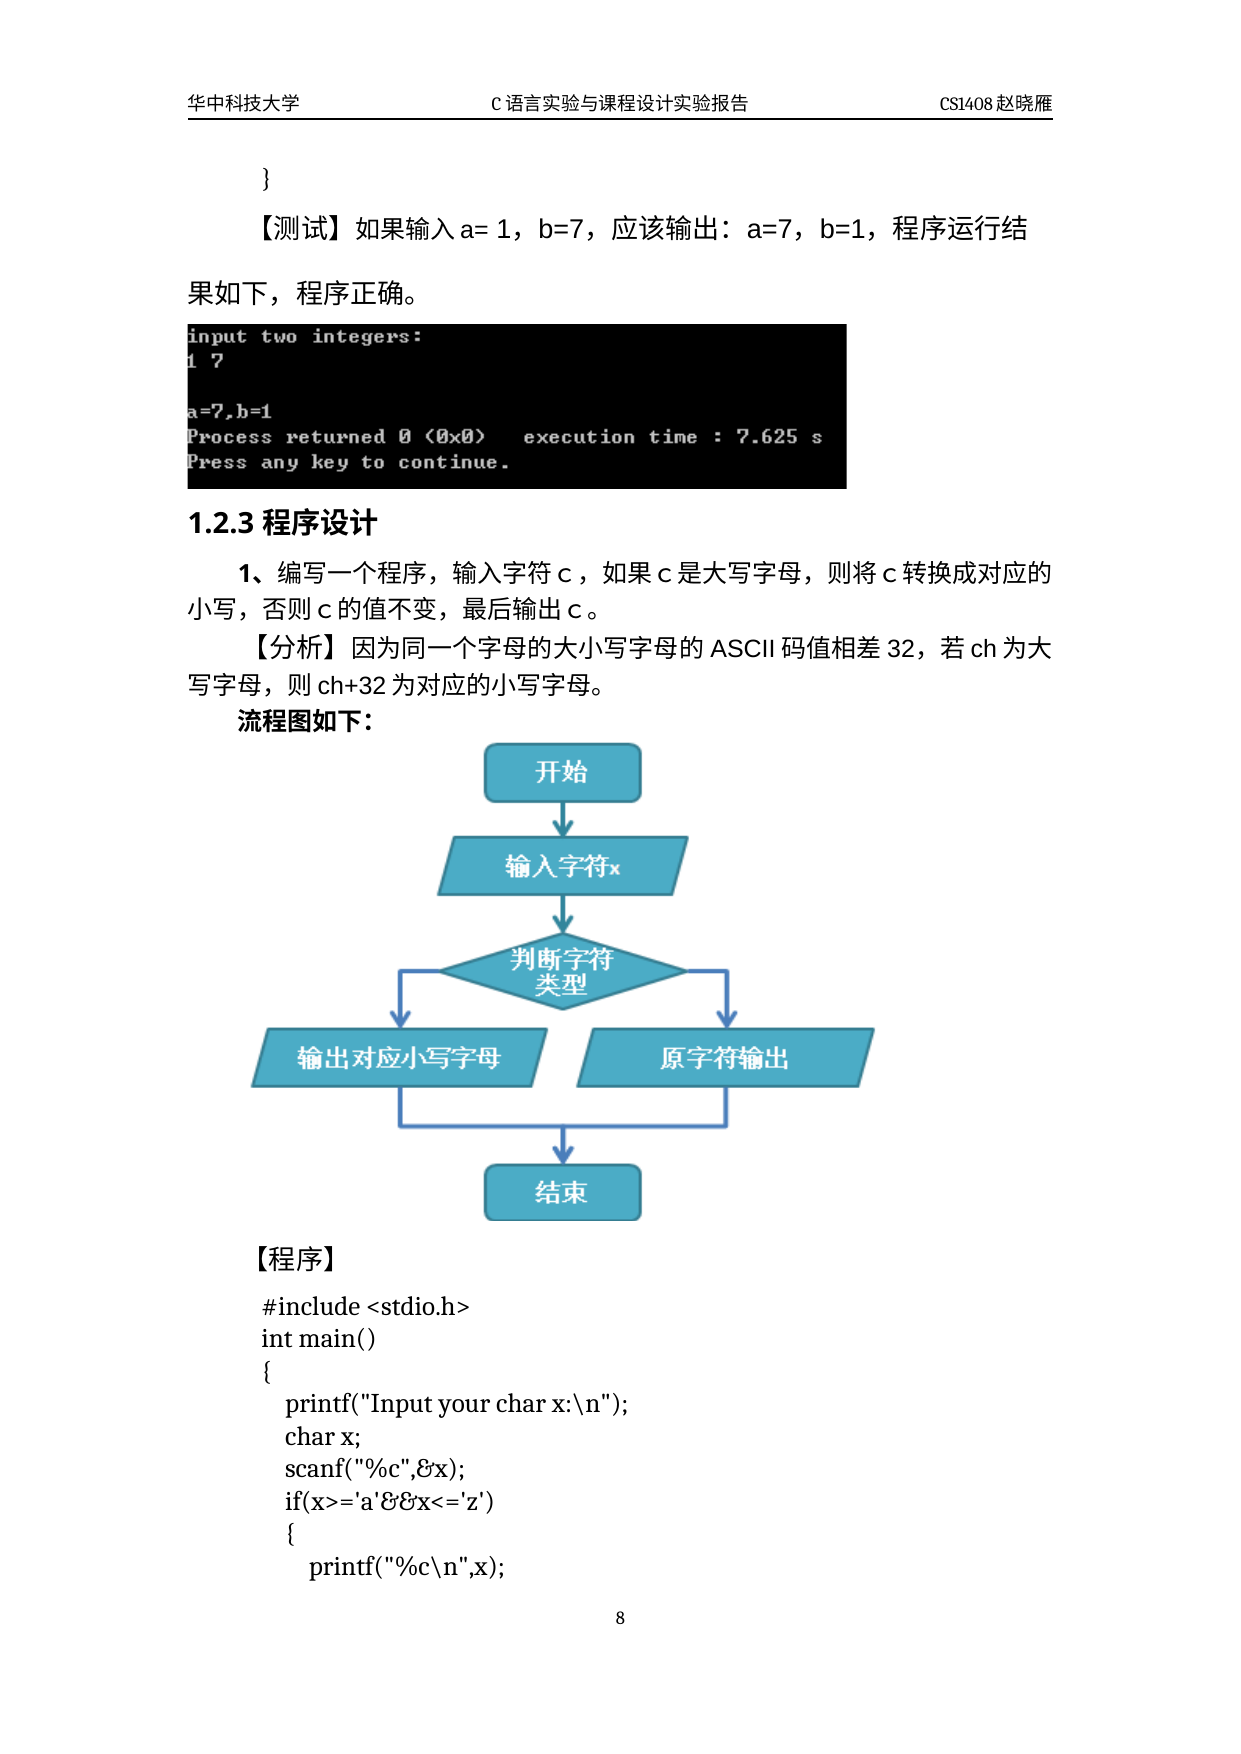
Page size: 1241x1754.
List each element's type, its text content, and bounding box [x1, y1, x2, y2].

text char x; [187, 1420, 1053, 1453]
text printf("Input your char x:\n"); [187, 1388, 1053, 1420]
text 【程序】 [187, 1225, 1053, 1290]
text 流程图如下： [187, 701, 1053, 738]
text if(x>='a'&&x<='z') [187, 1485, 1053, 1518]
text int main() [187, 1323, 1053, 1355]
picture [187, 324, 847, 489]
text #include <stdio.h> [187, 1290, 1053, 1323]
text 1、编写一个程序，输入字符ｃ，如果ｃ是大写字母，则将ｃ转换成对应的小写，否则ｃ的值不变，最后输出ｃ。 [187, 553, 1053, 626]
text printf("%c\n",x); [187, 1550, 1053, 1583]
text { [187, 1518, 1053, 1550]
text 【分析】因为同一个字母的大小写字母的ASCII码值相差32，若ch为大写字母，则ch+32为对应的小写字母。 [187, 626, 1053, 701]
text } [187, 162, 1053, 194]
picture [187, 742, 958, 1221]
text scanf("%c",&x); [187, 1453, 1053, 1485]
text 1.2.3 程序设计 [187, 488, 1053, 553]
text 【测试】如果输入a= 1，b=7，应该输出：a=7，b=1，程序运行结果如下，程序正确。 [187, 194, 1053, 324]
text { [187, 1355, 1053, 1388]
